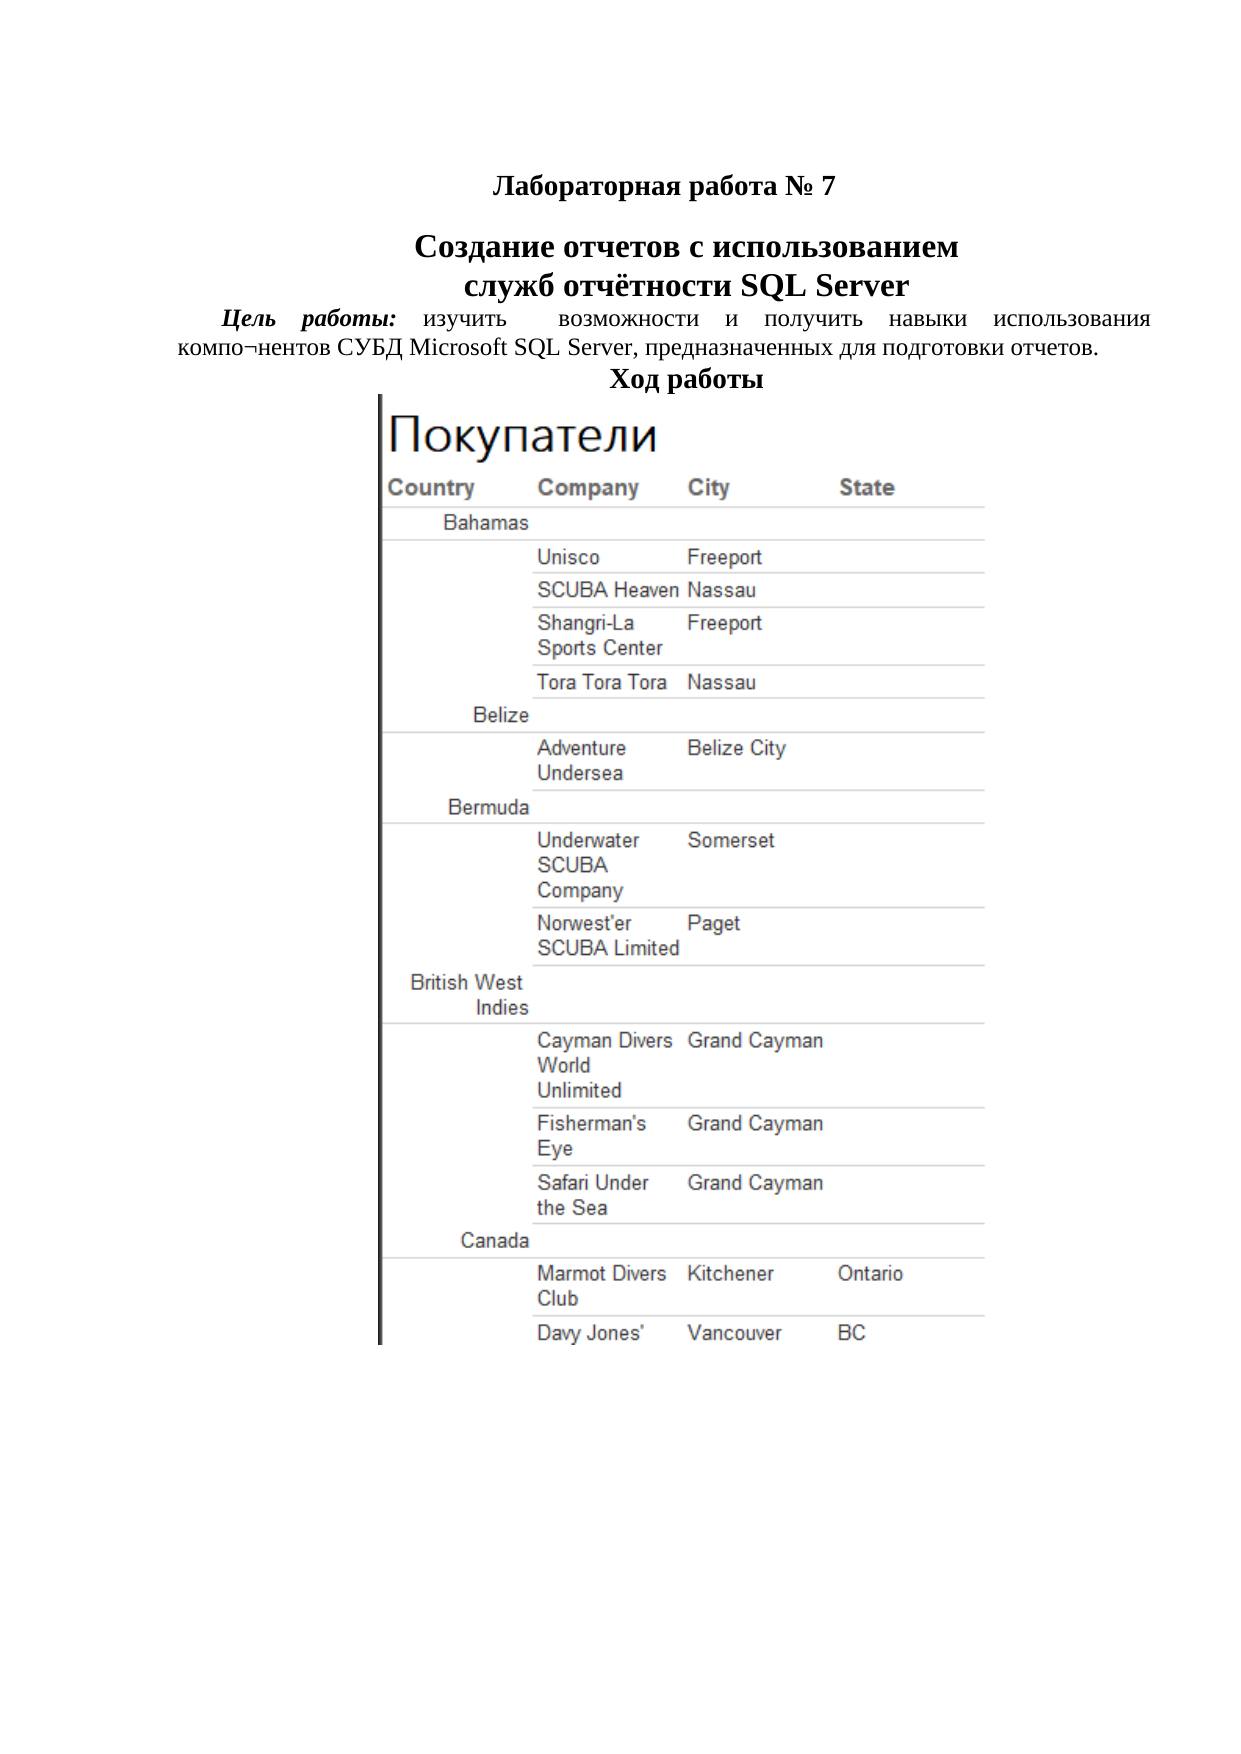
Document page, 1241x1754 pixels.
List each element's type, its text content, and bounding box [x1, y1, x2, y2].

picture [378, 394, 996, 1345]
text Цель работы: изучить возможности и получить навыки использования компо¬нентов СУБД Microsoft SQL Server, предназначенных для подготовки отчетов. [177, 303, 1152, 361]
text служб отчётности SQL Server [177, 265, 1152, 303]
text Ход работы [177, 361, 1152, 394]
text Создание отчетов с использованием [177, 227, 1152, 265]
text Лабораторная работа № 7 [177, 168, 1152, 202]
